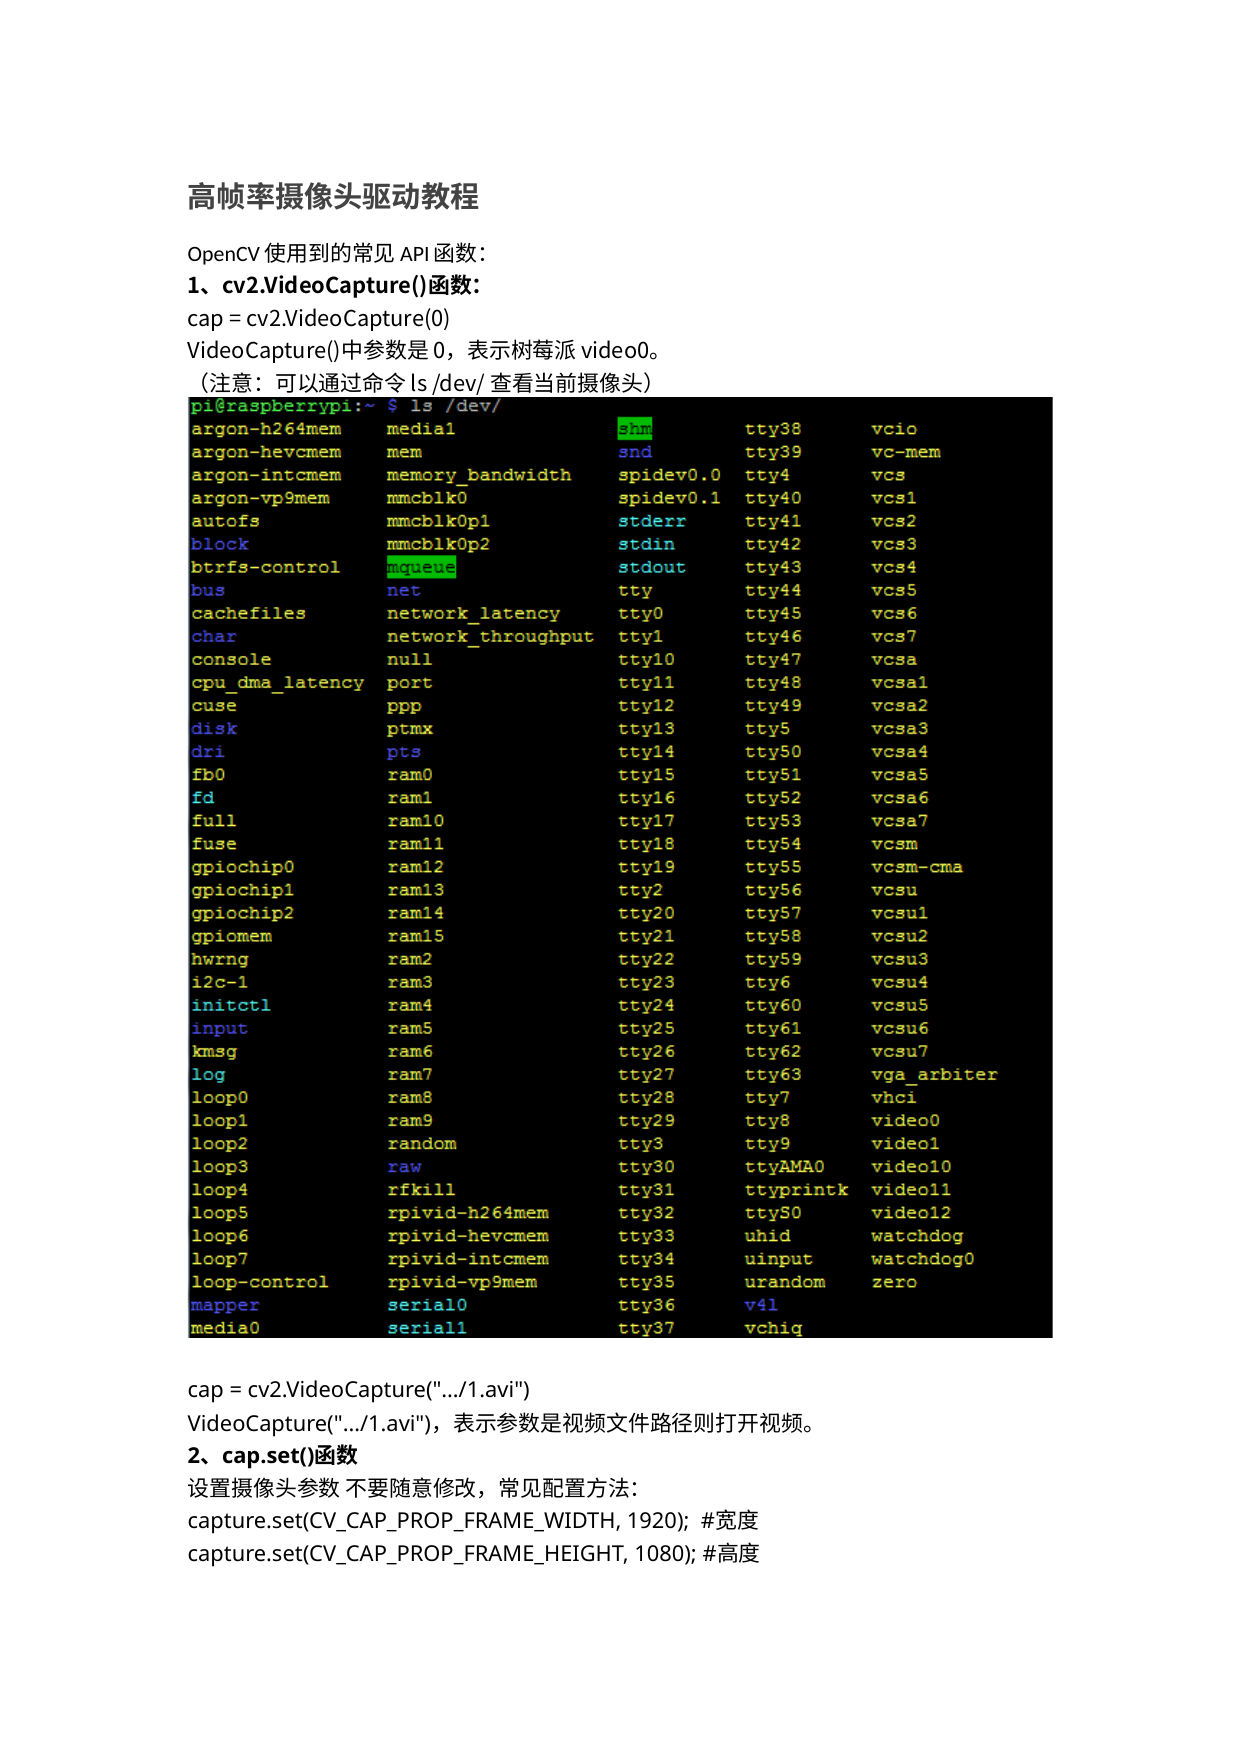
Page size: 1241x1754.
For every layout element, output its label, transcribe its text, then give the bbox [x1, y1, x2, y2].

text cap = cv2.VideoCapture(0) [187, 300, 1053, 333]
picture [187, 397, 1053, 1338]
text 1、cv2.VideoCapture()函数： [187, 268, 1053, 300]
text 2、cap.set()函数 [187, 1438, 1053, 1470]
text OpenCV使用到的常见API函数： [187, 235, 1053, 268]
subtitle 高帧率摄像头驱动教程 [187, 162, 1053, 227]
text cap = cv2.VideoCapture("…/1.avi") [187, 1373, 1053, 1405]
text capture.set(CV_CAP_PROP_FRAME_HEIGHT, 1080); #高度 [187, 1535, 1053, 1568]
text VideoCapture("…/1.avi")，表示参数是视频文件路径则打开视频。 [187, 1405, 1053, 1438]
text capture.set(CV_CAP_PROP_FRAME_WIDTH, 1920); #宽度 [187, 1503, 1053, 1535]
text 设置摄像头参数 不要随意修改，常见配置方法： [187, 1470, 1053, 1503]
text VideoCapture()中参数是0，表示树莓派video0。 [187, 333, 1053, 365]
text （注意：可以通过命令ls /dev/ 查看当前摄像头） [187, 365, 1053, 397]
